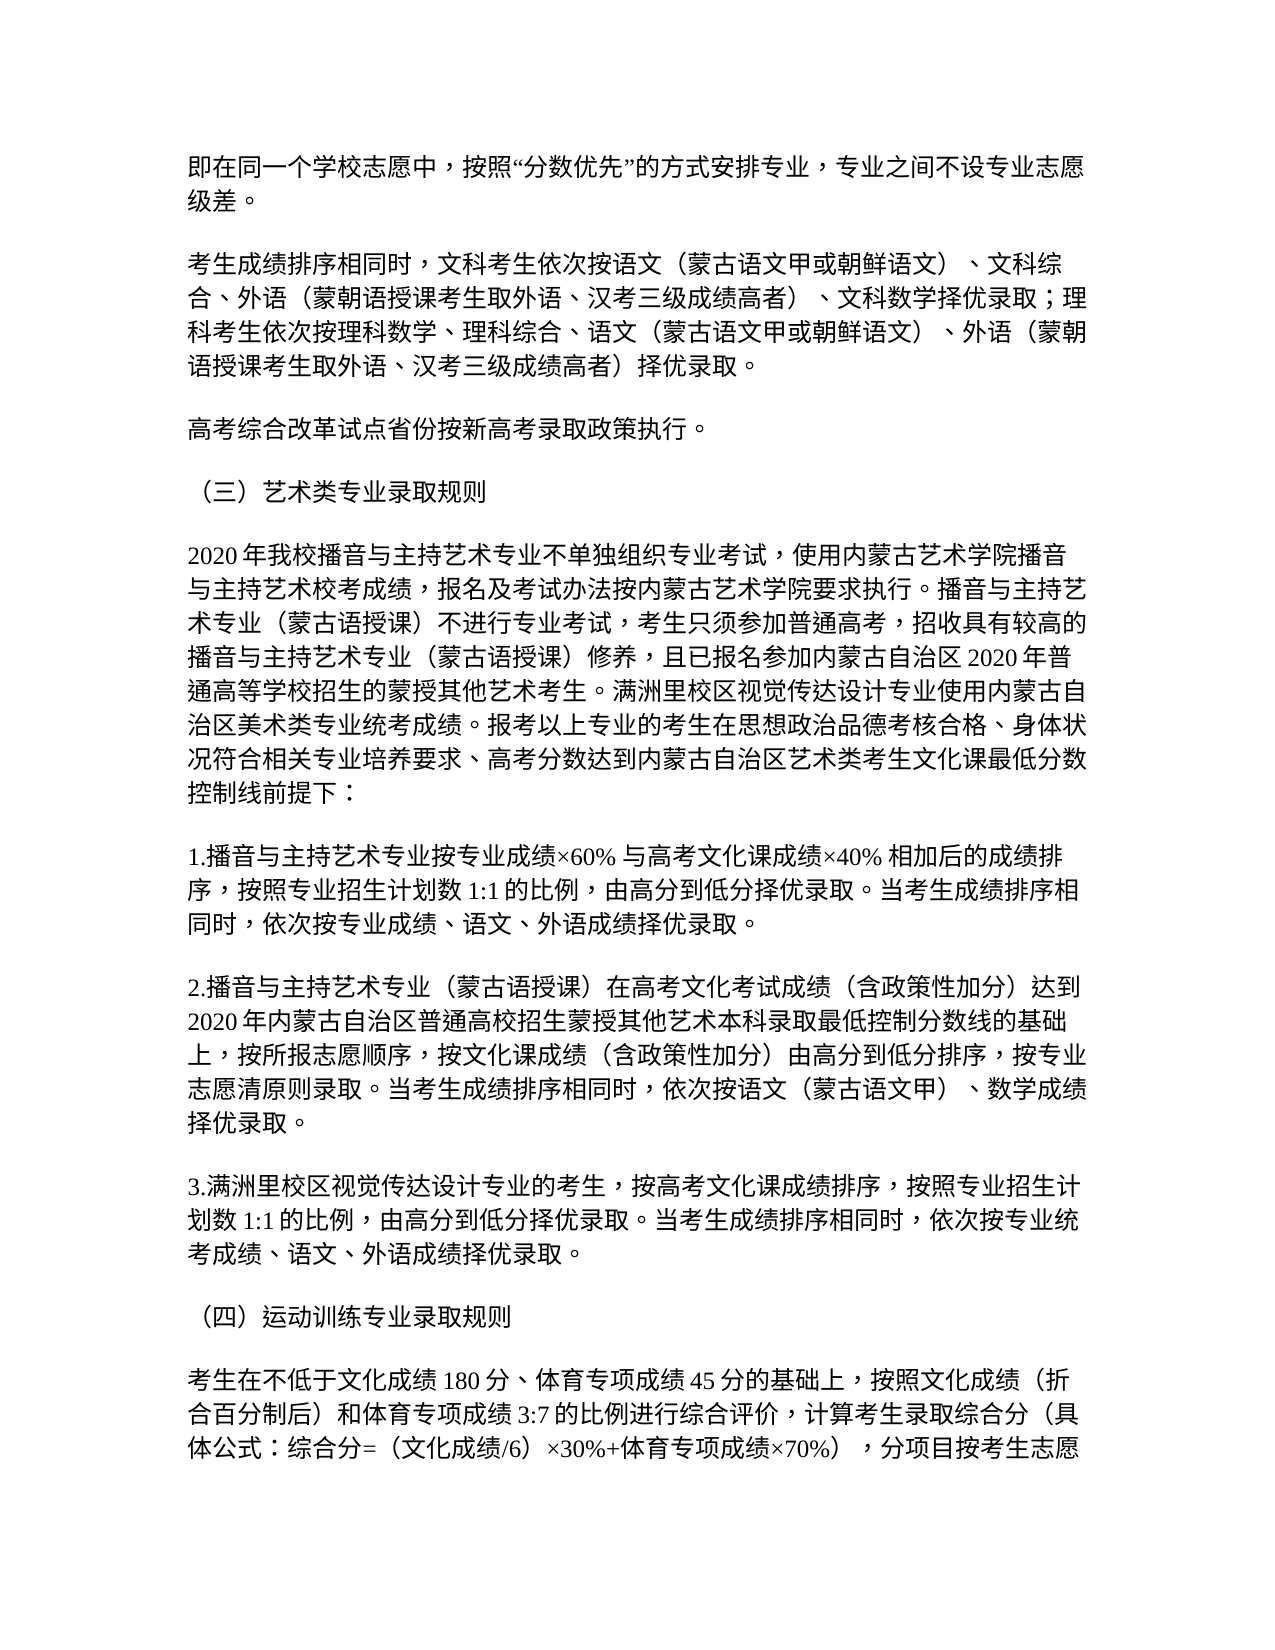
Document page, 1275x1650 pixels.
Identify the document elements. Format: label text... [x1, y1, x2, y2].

text 2.播音与主持艺术专业（蒙古语授课）在高考文化考试成绩（含政策性加分）达到2020年内蒙古自治区普通高校招生蒙授其他艺术本科录取最低控制分数线的基础上，按所报志愿顺序，按文化课成绩（含政策性加分）由高分到低分排序，按专业志愿清原则录取。当考生成绩排序相同时，依次按语文（蒙古语文甲）、数学成绩择优录取。 [187, 970, 1087, 1140]
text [187, 1362, 1087, 1465]
text 3.满洲里校区视觉传达设计专业的考生，按高考文化课成绩排序，按照专业招生计划数1:1的比例，由高分到低分择优录取。当考生成绩排序相同时，依次按专业统考成绩、语文、外语成绩择优录取。 [187, 1169, 1087, 1271]
text 2020年我校播音与主持艺术专业不单独组织专业考试，使用内蒙古艺术学院播音与主持艺术校考成绩，报名及考试办法按内蒙古艺术学院要求执行。播音与主持艺术专业（蒙古语授课）不进行专业考试，考生只须参加普通高考，招收具有较高的播音与主持艺术专业（蒙古语授课）修养，且已报名参加内蒙古自治区2020年普通高等学校招生的蒙授其他艺术考生。满洲里校区视觉传达设计专业使用内蒙古自治区美术类专业统考成绩。报考以上专业的考生在思想政治品德考核合格、身体状况符合相关专业培养要求、高考分数达到内蒙古自治区艺术类考生文化课最低分数控制线前提下： [187, 537, 1087, 810]
text 高考综合改革试点省份按新高考录取政策执行。 [187, 412, 1087, 446]
text （三）艺术类专业录取规则 [187, 475, 1087, 509]
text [187, 150, 1087, 218]
text 考生成绩排序相同时，文科考生依次按语文（蒙古语文甲或朝鲜语文）、文科综合、外语（蒙朝语授课考生取外语、汉考三级成绩高者）、文科数学择优录取；理科考生依次按理科数学、理科综合、语文（蒙古语文甲或朝鲜语文）、外语（蒙朝语授课考生取外语、汉考三级成绩高者）择优录取。 [187, 247, 1087, 383]
text 1.播音与主持艺术专业按专业成绩×60% 与高考文化课成绩×40% 相加后的成绩排序，按照专业招生计划数1:1的比例，由高分到低分择优录取。当考生成绩排序相同时，依次按专业成绩、语文、外语成绩择优录取。 [187, 839, 1087, 941]
text （四）运动训练专业录取规则 [187, 1300, 1087, 1334]
